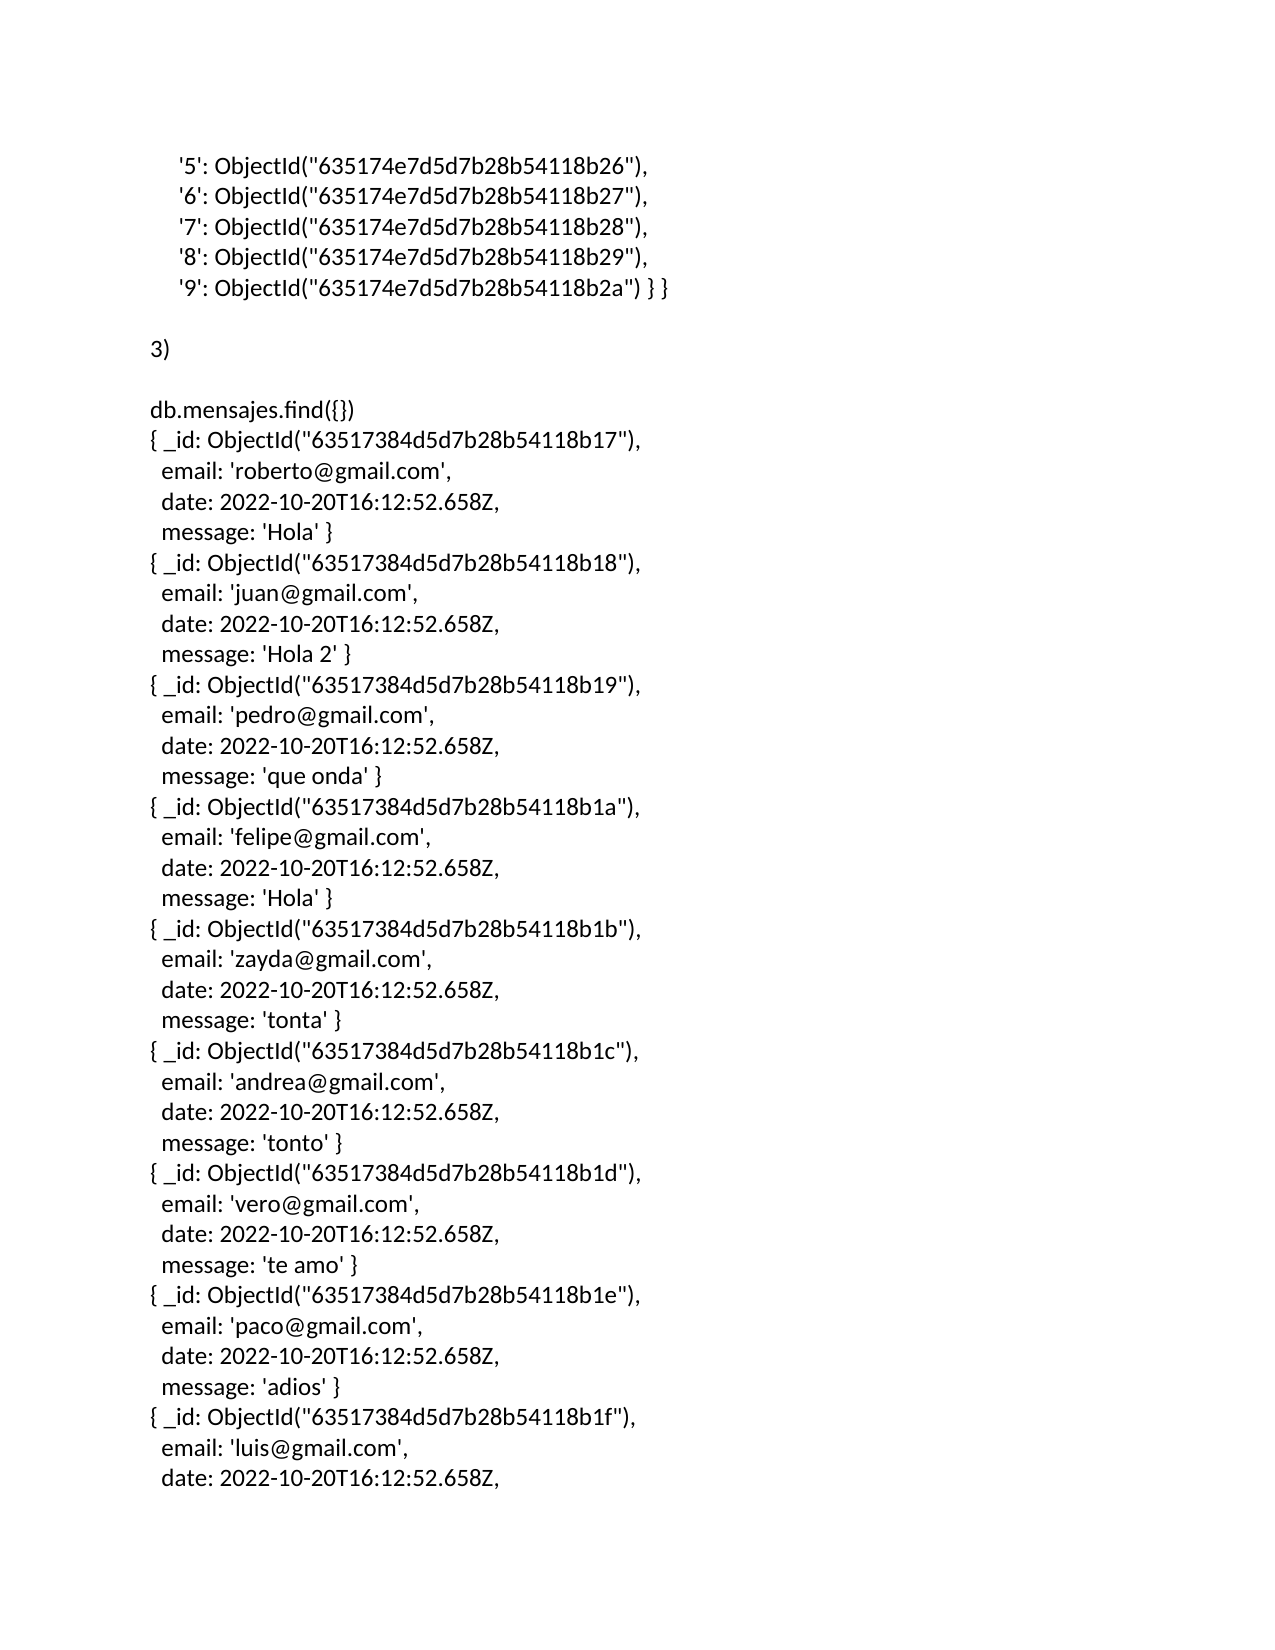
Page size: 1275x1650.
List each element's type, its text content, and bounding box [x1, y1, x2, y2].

text email: 'vero@gmail.com', [150, 1188, 1125, 1218]
text message: 'que onda' } [150, 760, 1125, 791]
text db.mensajes.find({}) [150, 394, 1125, 425]
text message: 'Hola' } [150, 516, 1125, 547]
text { _id: ObjectId("63517384d5d7b28b54118b1c"), [150, 1035, 1125, 1066]
text { _id: ObjectId("63517384d5d7b28b54118b1a"), [150, 791, 1125, 821]
text date: 2022-10-20T16:12:52.658Z, [150, 1340, 1125, 1371]
text date: 2022-10-20T16:12:52.658Z, [150, 1218, 1125, 1249]
text { _id: ObjectId("63517384d5d7b28b54118b19"), [150, 669, 1125, 699]
text '5': ObjectId("635174e7d5d7b28b54118b26"), [150, 150, 1125, 181]
text { _id: ObjectId("63517384d5d7b28b54118b1d"), [150, 1157, 1125, 1188]
text message: 'tonto' } [150, 1127, 1125, 1157]
text date: 2022-10-20T16:12:52.658Z, [150, 852, 1125, 882]
text '7': ObjectId("635174e7d5d7b28b54118b28"), [150, 211, 1125, 242]
text date: 2022-10-20T16:12:52.658Z, [150, 1096, 1125, 1127]
text { _id: ObjectId("63517384d5d7b28b54118b1b"), [150, 913, 1125, 943]
text { _id: ObjectId("63517384d5d7b28b54118b18"), [150, 547, 1125, 577]
text date: 2022-10-20T16:12:52.658Z, [150, 974, 1125, 1004]
text email: 'juan@gmail.com', [150, 577, 1125, 608]
text email: 'andrea@gmail.com', [150, 1066, 1125, 1096]
text message: 'Hola' } [150, 882, 1125, 913]
text email: 'roberto@gmail.com', [150, 455, 1125, 486]
text message: 'te amo' } [150, 1249, 1125, 1279]
text date: 2022-10-20T16:12:52.658Z, [150, 486, 1125, 516]
text message: 'tonta' } [150, 1004, 1125, 1035]
text email: 'paco@gmail.com', [150, 1310, 1125, 1340]
text email: 'felipe@gmail.com', [150, 821, 1125, 852]
text { _id: ObjectId("63517384d5d7b28b54118b17"), [150, 425, 1125, 455]
text email: 'zayda@gmail.com', [150, 943, 1125, 974]
text email: 'luis@gmail.com', [150, 1432, 1125, 1462]
text message: 'adios' } [150, 1371, 1125, 1401]
text date: 2022-10-20T16:12:52.658Z, [150, 730, 1125, 760]
text { _id: ObjectId("63517384d5d7b28b54118b1f"), [150, 1401, 1125, 1432]
text date: 2022-10-20T16:12:52.658Z, [150, 1462, 1125, 1493]
text email: 'pedro@gmail.com', [150, 699, 1125, 730]
text { _id: ObjectId("63517384d5d7b28b54118b1e"), [150, 1279, 1125, 1310]
text 3) [150, 333, 1125, 364]
text message: 'Hola 2' } [150, 638, 1125, 669]
text date: 2022-10-20T16:12:52.658Z, [150, 608, 1125, 638]
text '9': ObjectId("635174e7d5d7b28b54118b2a") } } [150, 272, 1125, 303]
text '8': ObjectId("635174e7d5d7b28b54118b29"), [150, 242, 1125, 272]
text '6': ObjectId("635174e7d5d7b28b54118b27"), [150, 181, 1125, 211]
